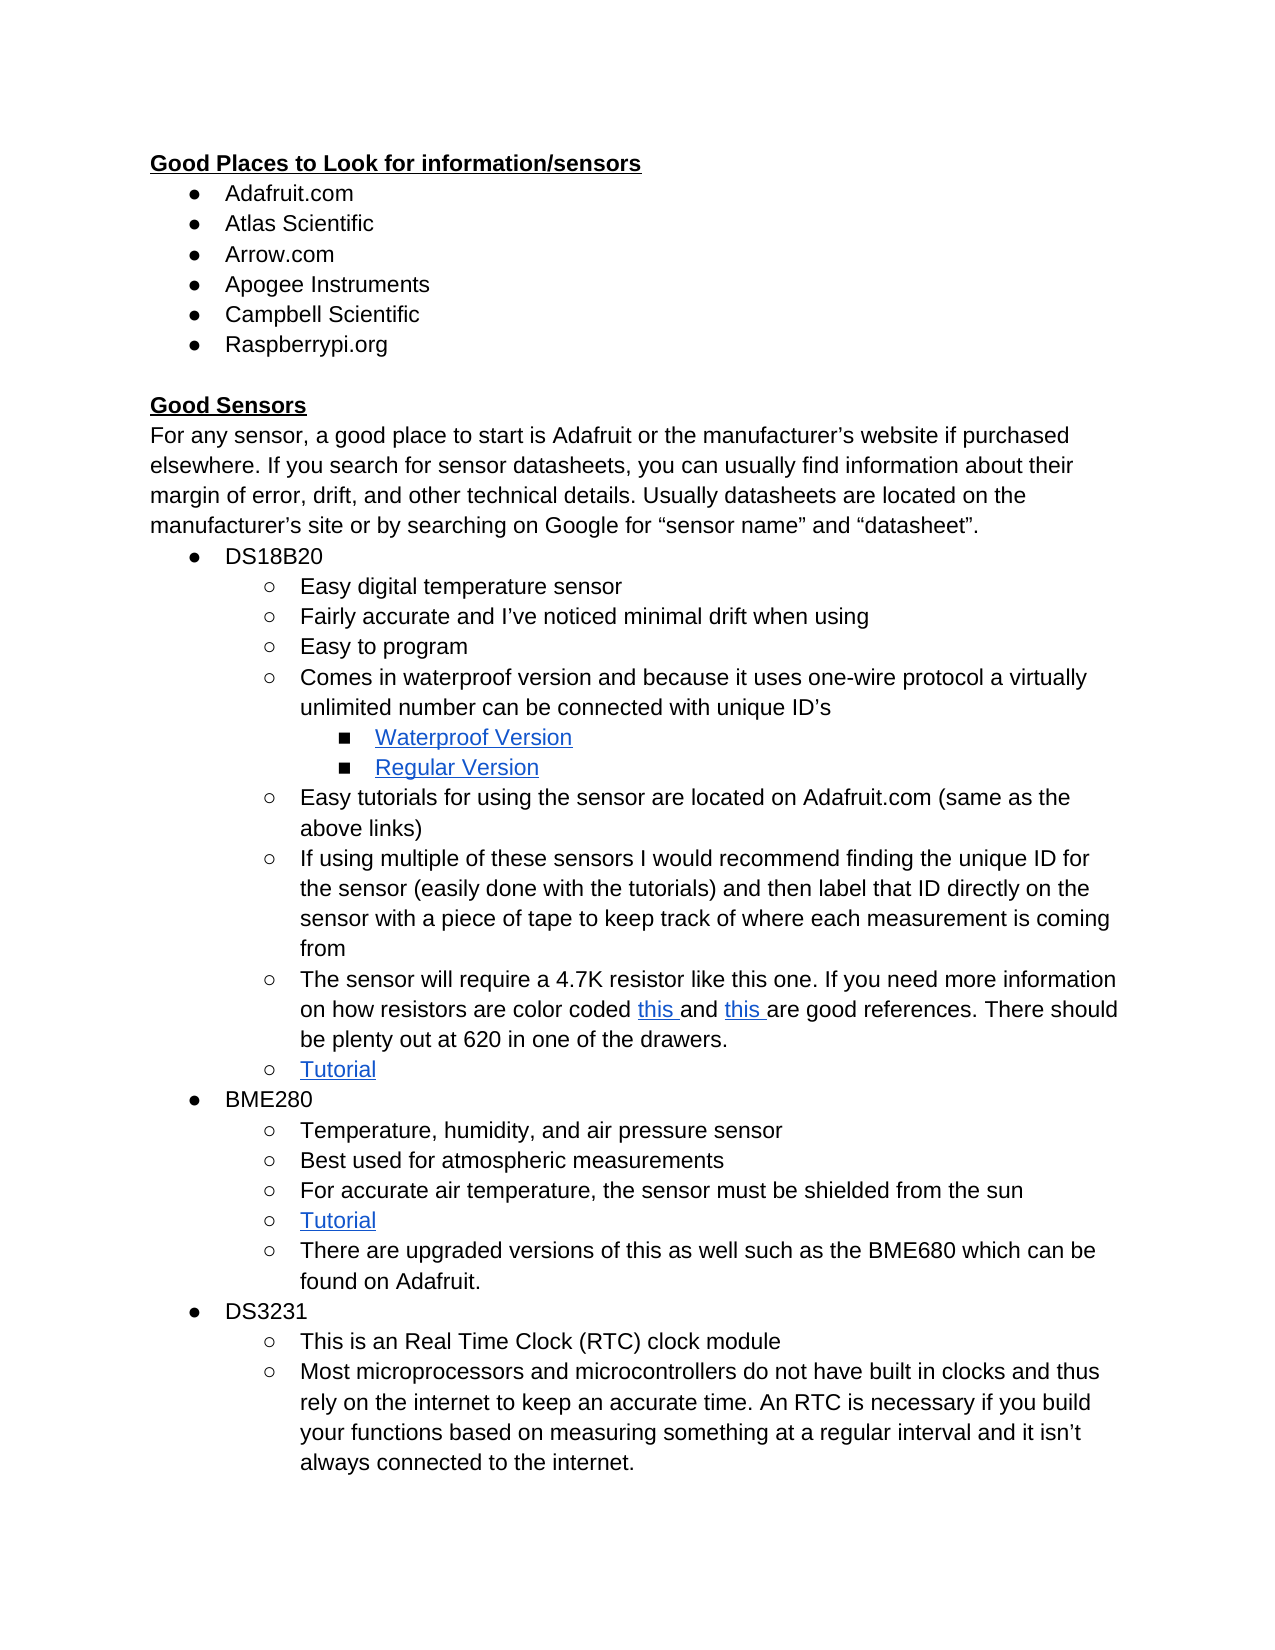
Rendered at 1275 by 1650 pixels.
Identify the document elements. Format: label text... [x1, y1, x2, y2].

list Easy digital temperature sensor [262, 573, 1125, 599]
text Good Places to Look for information/sensors [150, 150, 1125, 176]
list Easy tutorials for using the sensor are located on Adafruit.com (same as the above links) [262, 784, 1125, 841]
list Atlas Scientific [187, 210, 1125, 237]
list Waterproof Version [337, 724, 1125, 750]
list Most microprocessors and microcontrollers do not have built in clocks and thus rely on the internet to keep an accurate time. An RTC is necessary if you build your functions based on measuring something at a regular interval and it isn’t always connected to the internet. [262, 1358, 1125, 1475]
list Fairly accurate and I’ve noticed minimal drift when using [262, 603, 1125, 629]
list Adafruit.com [187, 180, 1125, 207]
list This is an Real Time Clock (RTC) clock module [262, 1328, 1125, 1354]
list Regular Version [337, 754, 1125, 781]
text For any sensor, a good place to start is Adafruit or the manufacturer’s website if purchased elsewhere. If you search for sensor datasheets, you can usually find information about their margin of error, drift, and other technical details. Usually datasheets are located on the manufacturer’s site or by searching on Google for “sensor name” and “datasheet”. [150, 422, 1125, 539]
list Best used for atmospheric measurements [262, 1147, 1125, 1173]
list For accurate air temperature, the sensor must be shielded from the sun [262, 1177, 1125, 1203]
list DS18B20 [187, 543, 1125, 569]
list There are upgraded versions of this as well such as the BME680 which can be found on Adafruit. [262, 1237, 1125, 1294]
list Easy to program [262, 633, 1125, 660]
list BME280 [187, 1086, 1125, 1113]
list Arrow.com [187, 241, 1125, 267]
list If using multiple of these sensors I would recommend finding the unique ID for the sensor (easily done with the tutorials) and then label that ID directly on the sensor with a piece of tape to keep track of where each measurement is coming from [262, 845, 1125, 962]
list Apogee Instruments [187, 271, 1125, 297]
list Tutorial [262, 1207, 1125, 1234]
list Temperature, humidity, and air pressure sensor [262, 1117, 1125, 1143]
list Campbell Scientific [187, 301, 1125, 327]
list Comes in waterproof version and because it uses one-wire protocol a virtually unlimited number can be connected with unique ID’s [262, 663, 1125, 720]
list DS3231 [187, 1298, 1125, 1324]
list The sensor will require a 4.7K resistor like this one. If you need more information on how resistors are color coded this and this are good references. There should be plenty out at 620 in one of the drawers. [262, 966, 1125, 1052]
list Tutorial [262, 1056, 1125, 1083]
list Raspberrypi.org [187, 331, 1125, 358]
text Good Sensors [150, 392, 1125, 418]
